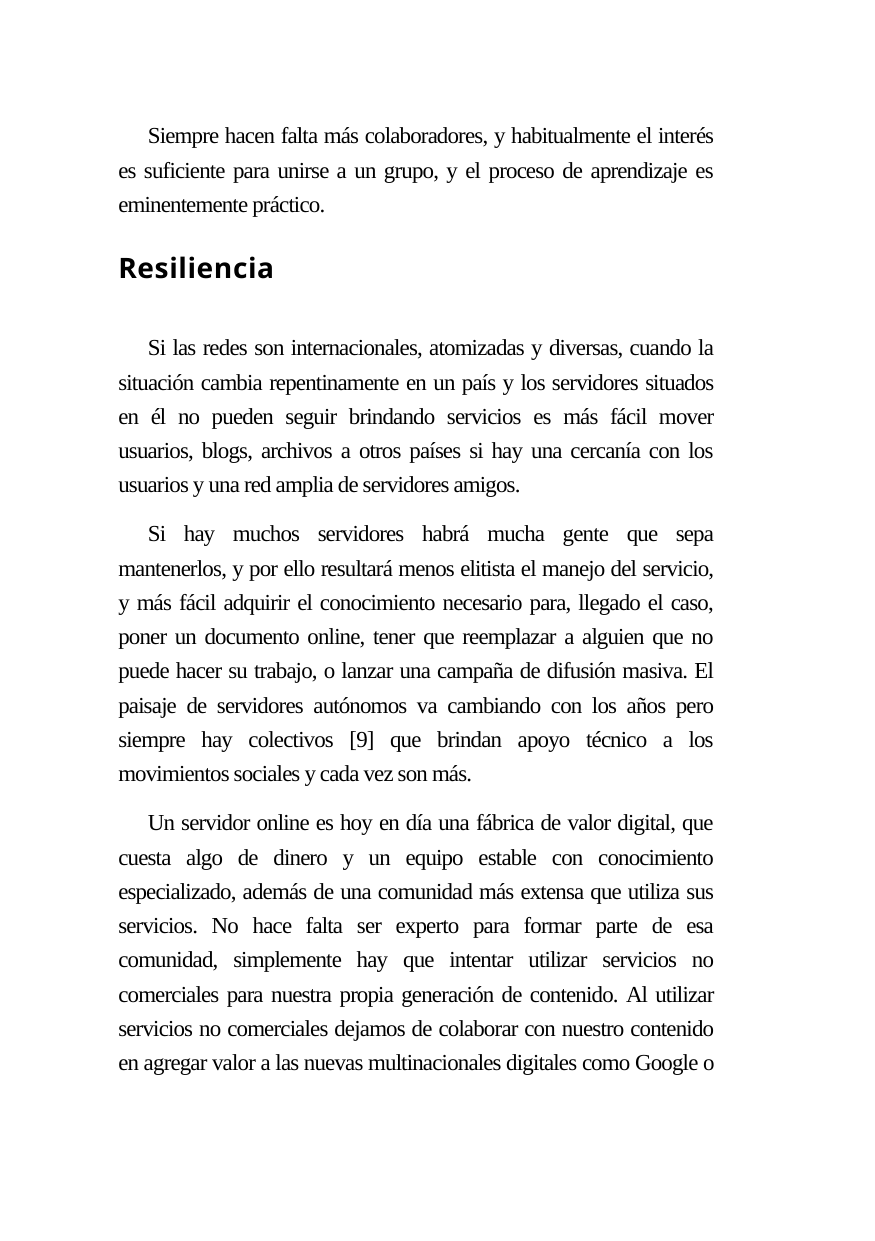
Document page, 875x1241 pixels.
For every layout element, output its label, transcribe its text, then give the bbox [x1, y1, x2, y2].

subtitle Resiliencia [118, 249, 714, 287]
text Si hay muchos servidores habrá mucha gente que sepa mantenerlos, y por ello resultará menos elitista el manejo del servicio, y más fácil adquirir el conocimiento necesario para, llegado el caso, poner un documento online, tener que reemplazar a alguien que no puede hacer su trabajo, o lanzar una campaña de difusión masiva. El paisaje de servidores autónomos va cambiando con los años pero siempre hay colectivos [9] que brindan apoyo técnico a los movimientos sociales y cada vez son más. [118, 514, 714, 789]
text Si las redes son internacionales, atomizadas y diversas, cuando la situación cambia repentinamente en un país y los servidores situados en él no pueden seguir brindando servicios es más fácil mover usuarios, blogs, archivos a otros países si hay una cercanía con los usuarios y una red amplia de servidores amigos. [118, 328, 714, 500]
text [118, 803, 714, 1078]
text Siempre hacen falta más colaboradores, y habitualmente el interés es suficiente para unirse a un grupo, y el proceso de aprendizaje es eminentemente práctico. [118, 116, 714, 219]
